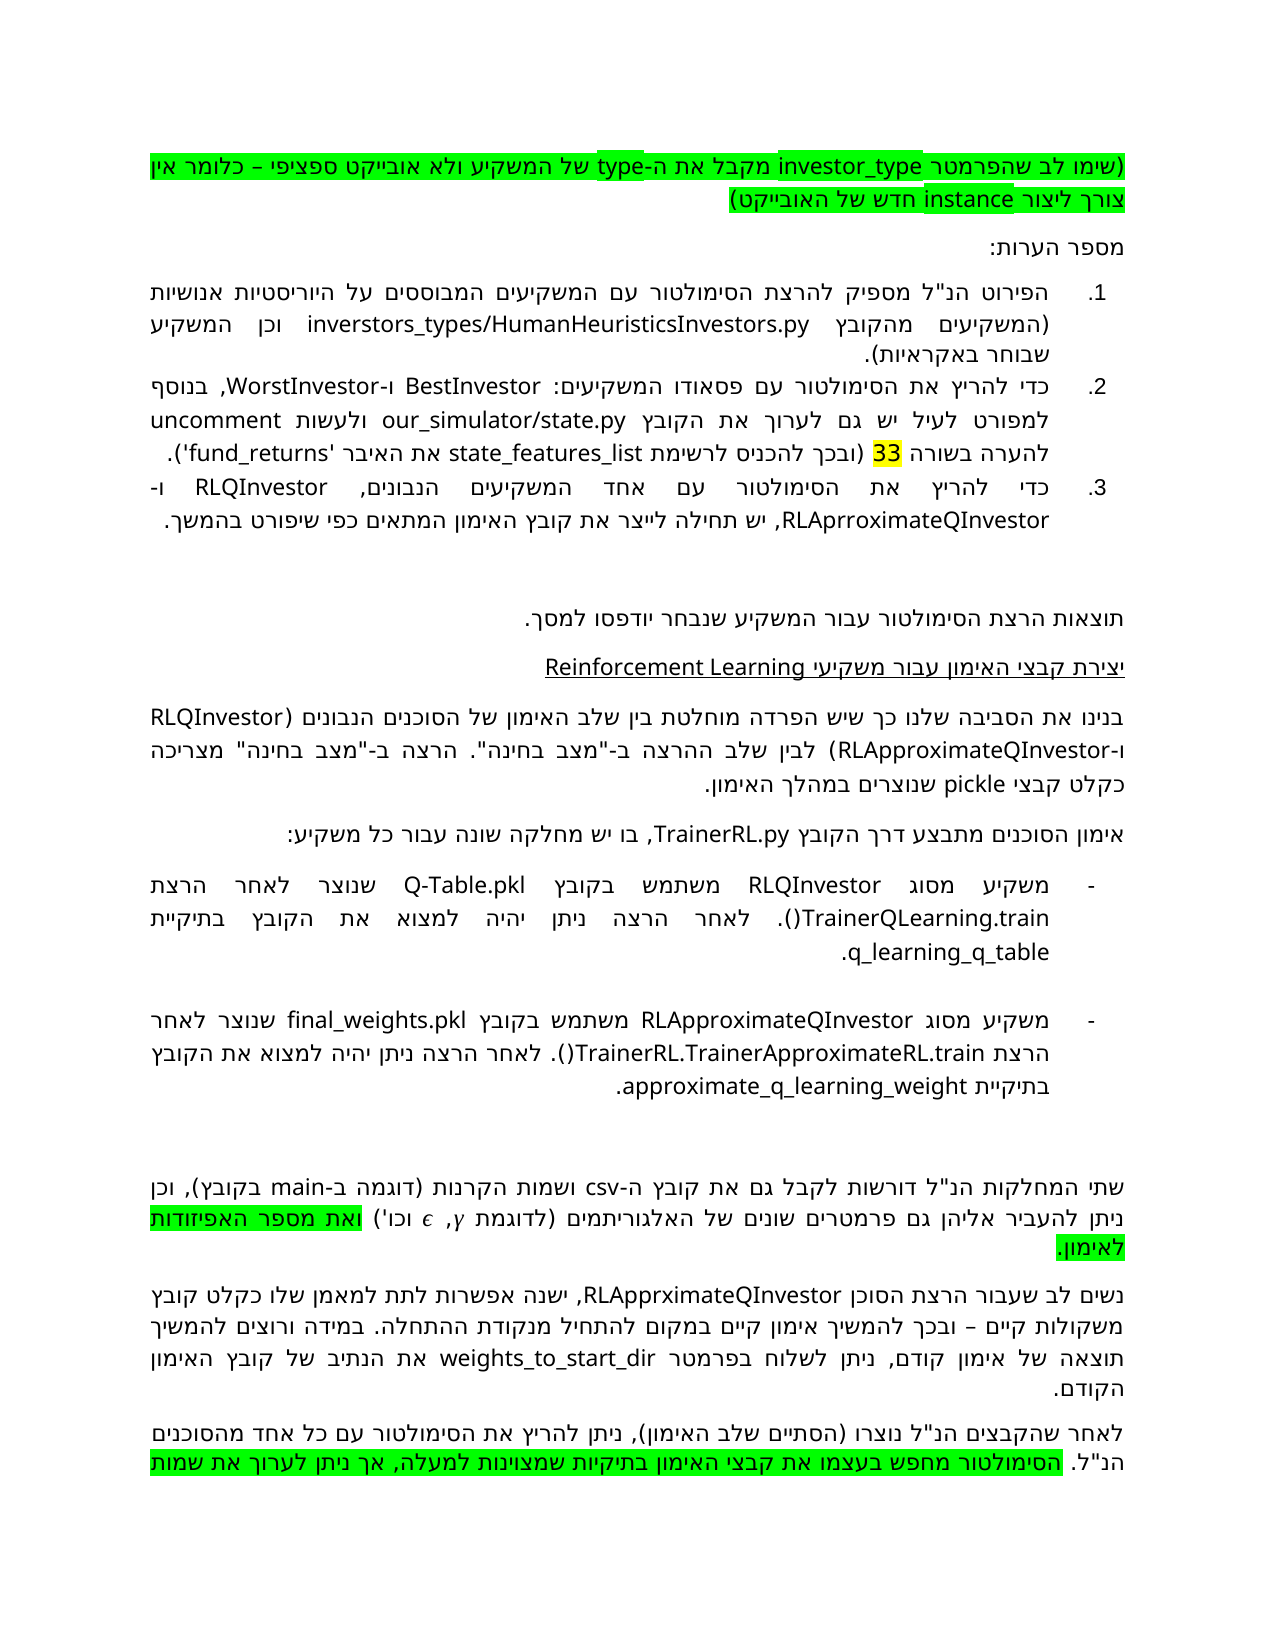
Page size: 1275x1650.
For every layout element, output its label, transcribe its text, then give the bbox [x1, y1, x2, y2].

text יצירת קבצי האימון עבור משקיעי Reinforcement Learning [150, 651, 1125, 682]
text בנינו את הסביבה שלנו כך שיש הפרדה מוחלטת בין שלב האימון של הסוכנים הנבונים (RLQInvestor ו-RLApproximateQInvestor) לבין שלב ההרצה ב-"מצב בחינה". הרצה ב-"מצב בחינה" מצריכה כקלט קבצי pickle שנוצרים במהלך האימון. [150, 701, 1125, 799]
list כדי להריץ את הסימולטור עם אחד המשקיעים הנבונים, RLQInvestor ו-RLAprroximateQInvestor, יש תחילה לייצר את קובץ האימון המתאים כפי שיפורט בהמשך. [150, 471, 1087, 536]
text אימון הסוכנים מתבצע דרך הקובץ TrainerRL.py, בו יש מחלקה שונה עבור כל משקיע: [150, 818, 1125, 849]
list הפירוט הנ"ל מספיק להרצת הסימולטור עם המשקיעים המבוססים על היוריסטיות אנושיות (המשקיעים מהקובץ inverstors_types/HumanHeuristicsInvestors.py וכן המשקיע שבוחר באקראיות). [150, 279, 1087, 368]
text (שימו לב שהפרמטר investor_type מקבל את ה-type של המשקיע ולא אובייקט ספציפי – כלומר אין צורך ליצור instance חדש של האובייקט) [150, 180, 1125, 214]
list משקיע מסוג RLApproximateQInvestor משתמש בקובץ final_weights.pkl שנוצר לאחר הרצת TrainerRL.TrainerApproximateRL.train(). לאחר הרצה ניתן יהיה למצוא את הקובץ בתיקיית approximate_q_learning_weight. [150, 1003, 1087, 1101]
list משקיע מסוג RLQInvestor משתמש בקובץ Q-Table.pkl שנוצר לאחר הרצת TrainerQLearning.train(). לאחר הרצה ניתן יהיה למצוא את הקובץ בתיקיית q_learning_q_table. [150, 868, 1087, 967]
text תוצאות הרצת הסימולטור עבור המשקיע שנבחר יודפסו למסך. [150, 605, 1125, 632]
text מספר הערות: [150, 234, 1125, 260]
text נשים לב שעבור הרצת הסוכן RLApprximateQInvestor, ישנה אפשרות לתת למאמן שלו כקלט קובץ משקולות קיים – ובכך להמשיך אימון קיים במקום להתחיל מנקודת ההתחלה. במידה ורוצים להמשיך תוצאה של אימון קודם, ניתן לשלוח בפרמטר weights_to_start_dir את הנתיב של קובץ האימון הקודם. [150, 1279, 1125, 1402]
list כדי להריץ את הסימולטור עם פסאודו המשקיעים: BestInvestor ו-WorstInvestor, בנוסף למפורט לעיל יש גם לערוך את הקובץ our_simulator/state.py ולעשות uncomment להערה בשורה 33 (ובכך להכניס לרשימת state_features_list את האיבר 'fund_returns'). [150, 370, 1087, 468]
text שתי המחלקות הנ"ל דורשות לקבל גם את קובץ ה-csv ושמות הקרנות (דוגמה ב-main בקובץ), וכן ניתן להעביר אליהן גם פרמטרים שונים של האלגוריתמים (לדוגמת , וכו') ואת מספר האפיזודות לאימון. [150, 1171, 1125, 1261]
